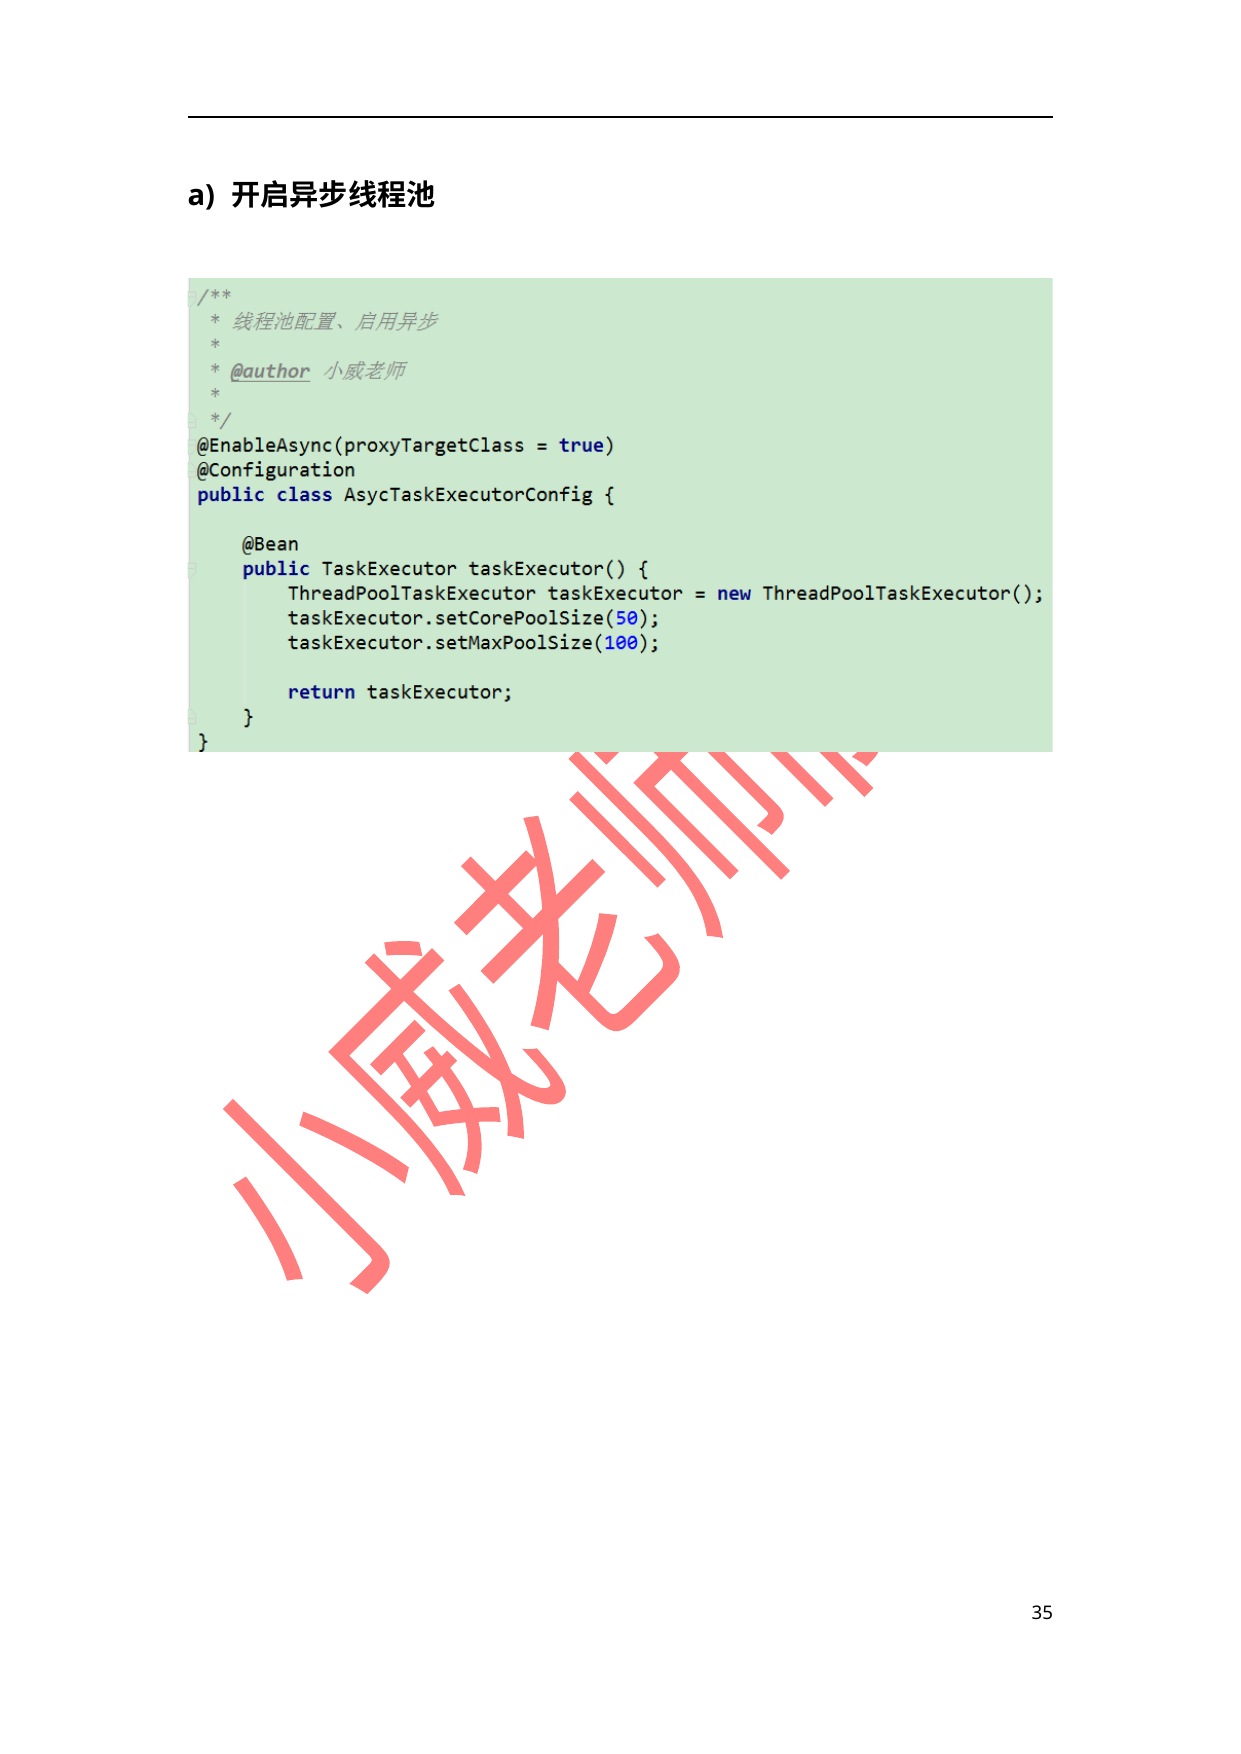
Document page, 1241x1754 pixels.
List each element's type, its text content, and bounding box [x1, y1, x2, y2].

picture [187, 278, 1053, 752]
subtitle 开启异步线程池 [187, 160, 1053, 225]
